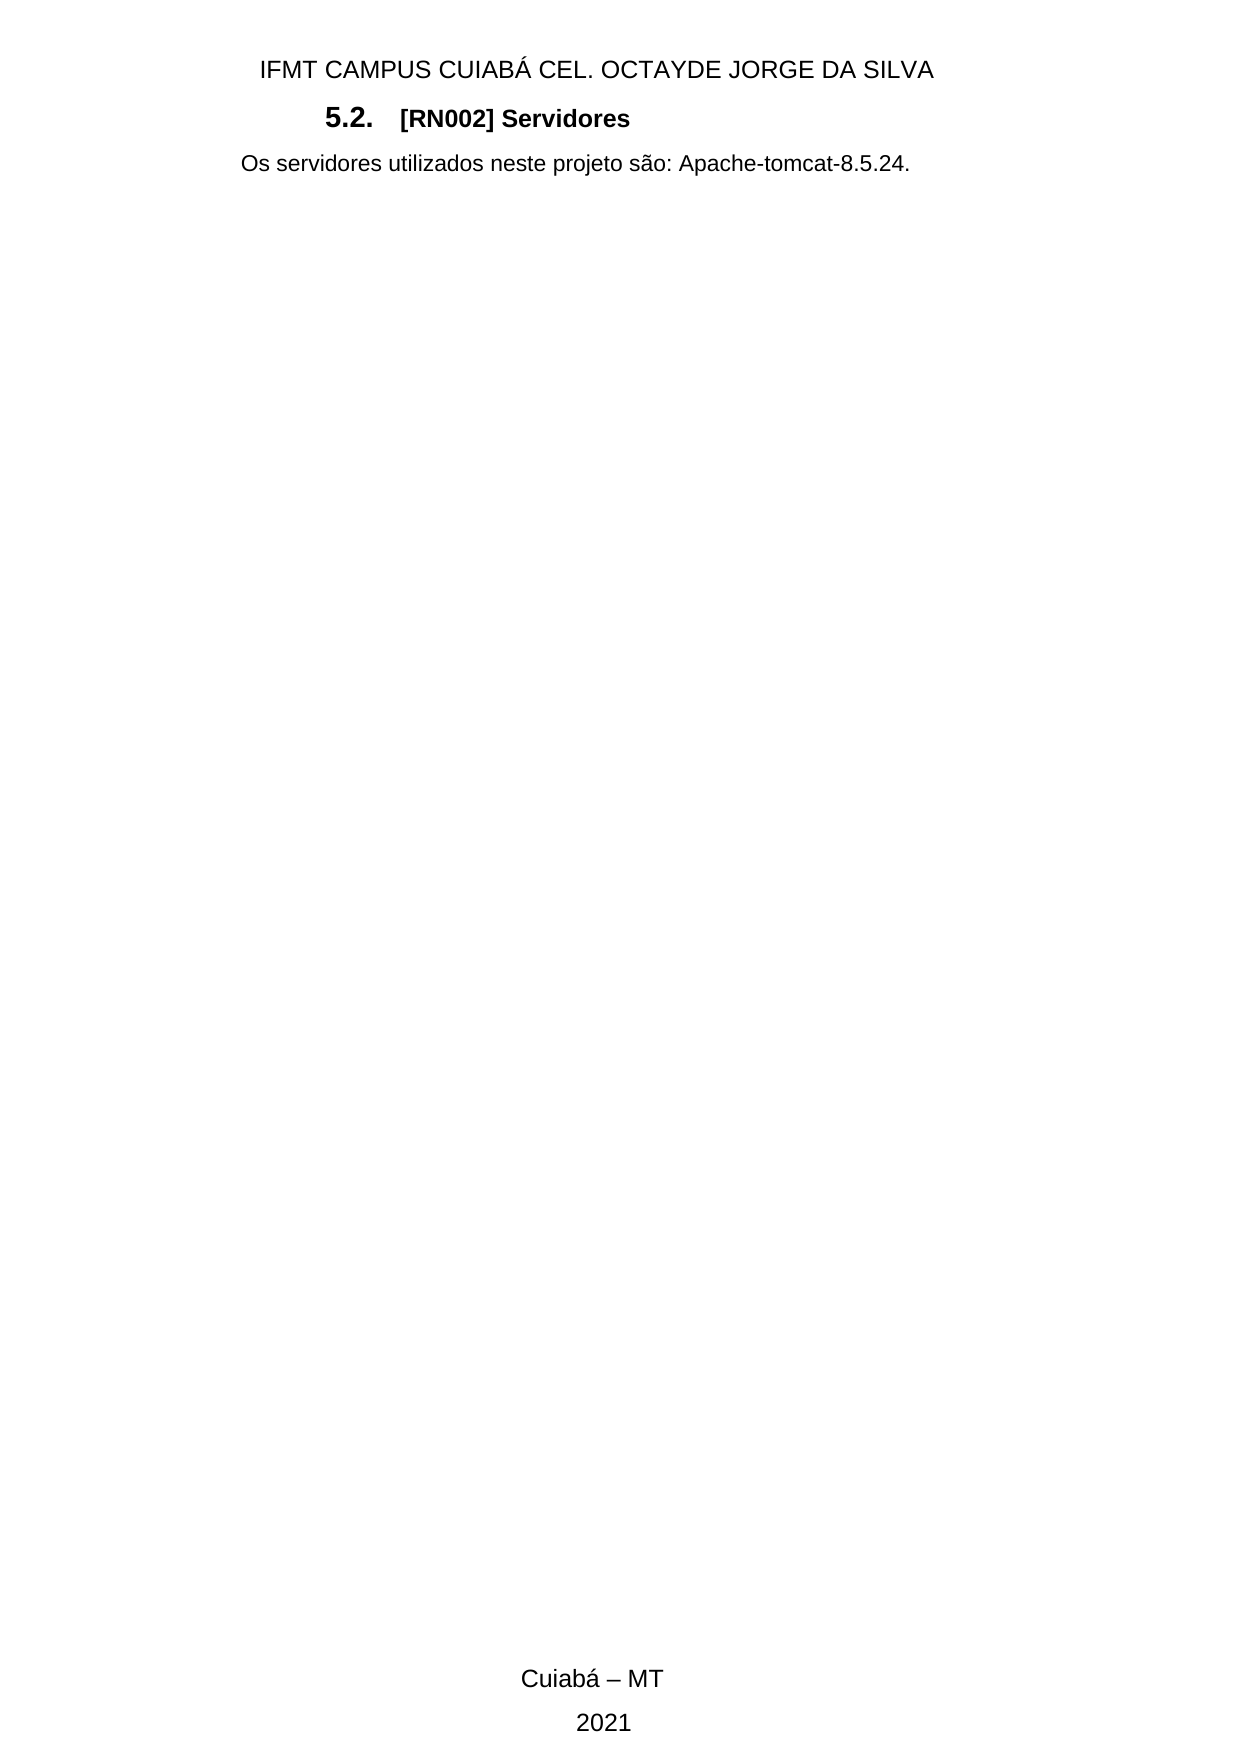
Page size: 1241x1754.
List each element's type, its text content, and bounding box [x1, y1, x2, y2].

text Os servidores utilizados neste projeto são: Apache-tomcat-8.5.24. [167, 150, 1151, 177]
subtitle [RN002] Servidores [325, 100, 1151, 133]
